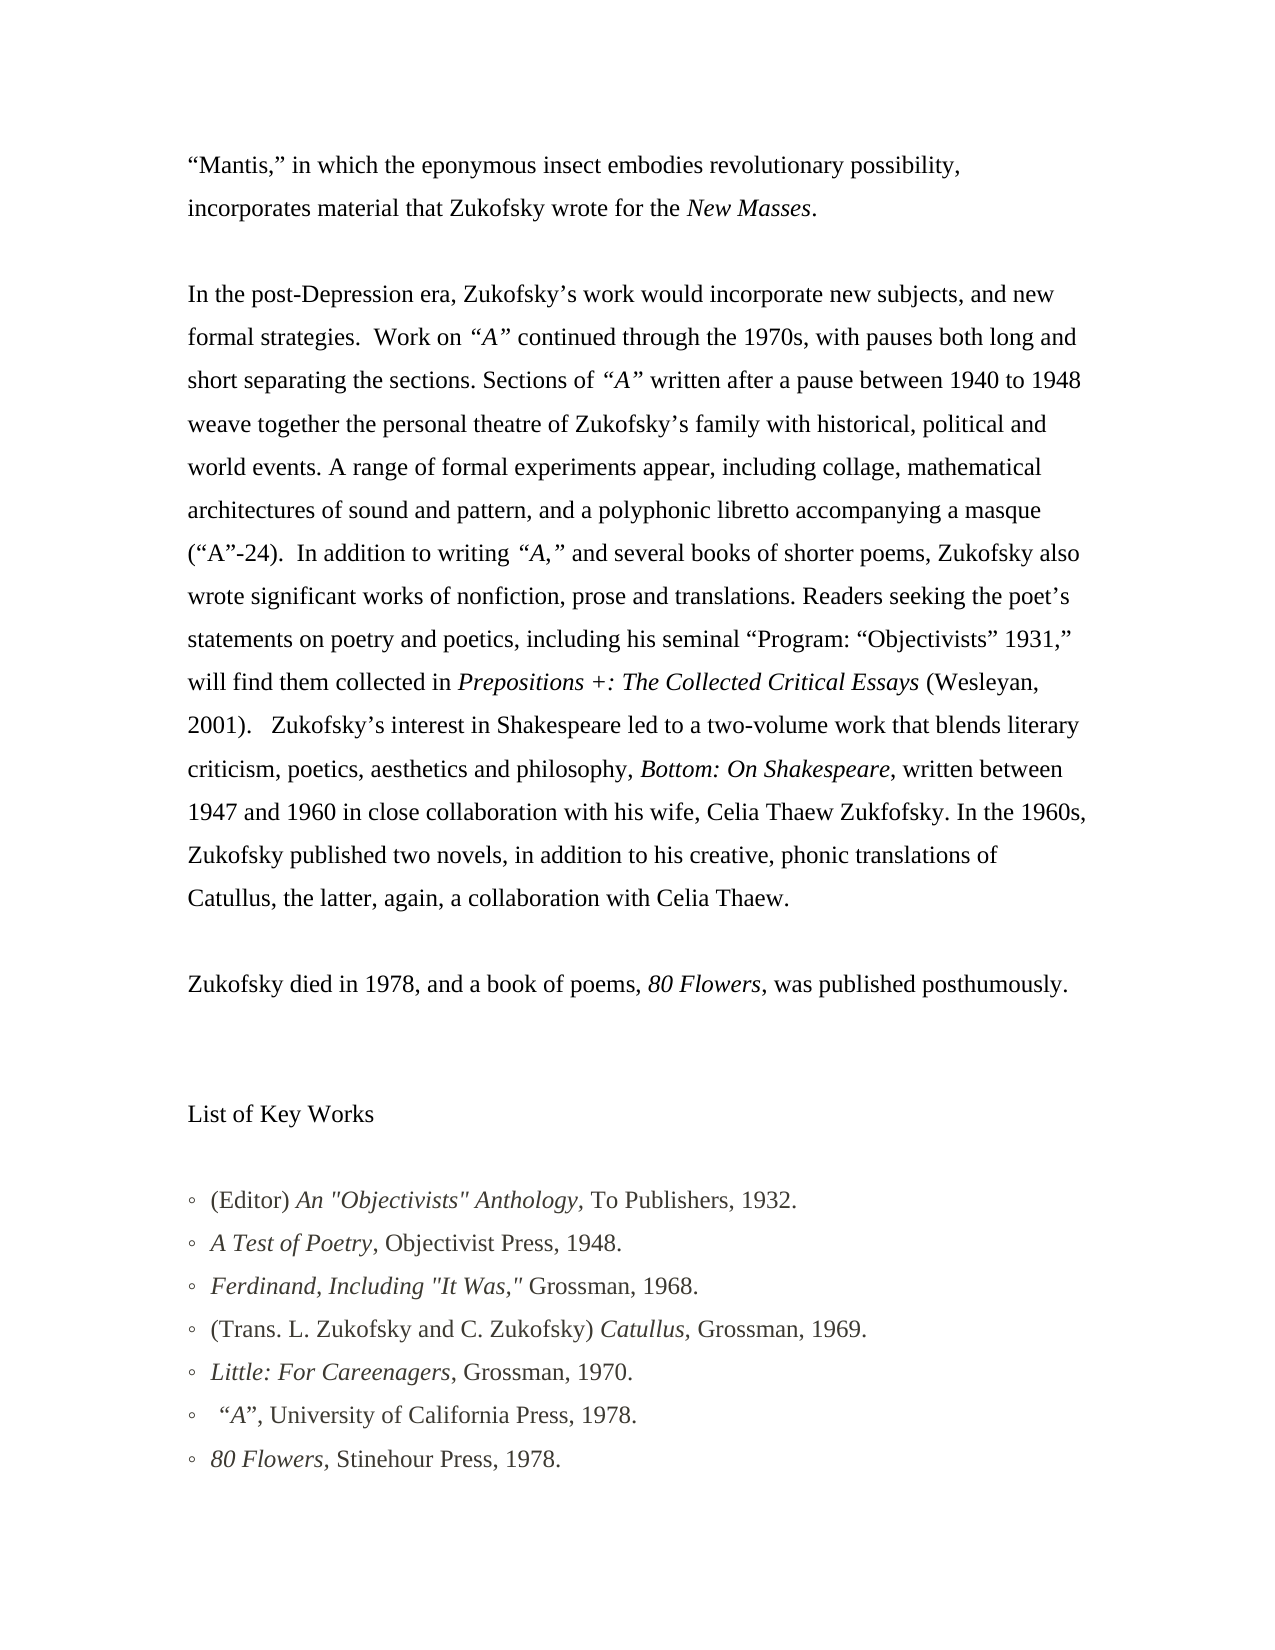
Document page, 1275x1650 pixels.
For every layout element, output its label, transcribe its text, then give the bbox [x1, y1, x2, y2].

text In the post-Depression era, Zukofsky’s work would incorporate new subjects, and new formal strategies. Work on “A” continued through the 1970s, with pauses both long and short separating the sections. Sections of “A” written after a pause between 1940 to 1948 weave together the personal theatre of Zukofsky’s family with historical, political and world events. A range of formal experiments appear, including collage, mathematical architectures of sound and pattern, and a polyphonic libretto accompanying a masque (“A”-24). In addition to writing “A,” and several books of shorter poems, Zukofsky also wrote significant works of nonfiction, prose and translations. Readers seeking the poet’s statements on poetry and poetics, including his seminal “Program: “Objectivists” 1931,” will find them collected in Prepositions +: The Collected Critical Essays (Wesleyan, 2001). Zukofsky’s interest in Shakespeare led to a two-volume work that blends literary criticism, poetics, aesthetics and philosophy, Bottom: On Shakespeare, written between 1947 and 1960 in close collaboration with his wife, Celia Thaew Zukfofsky. In the 1960s, Zukofsky published two novels, in addition to his creative, phonic translations of Catullus, the latter, again, a collaboration with Celia Thaew. [187, 279, 1087, 912]
list (Trans. L. Zukofsky and C. Zukofsky) Catullus, Grossman, 1969. [187, 1314, 1087, 1343]
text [187, 150, 1087, 222]
list “A”, University of California Press, 1978. [187, 1401, 1087, 1429]
list Little: For Careenagers, Grossman, 1970. [187, 1357, 1087, 1386]
list Ferdinand, Including "It Was," Grossman, 1968. [187, 1271, 1087, 1300]
text List of Key Works [187, 1099, 1087, 1127]
list (Editor) An "Objectivists" Anthology, To Publishers, 1932. [187, 1185, 1087, 1214]
list A Test of Poetry, Objectivist Press, 1948. [187, 1228, 1087, 1257]
list 80 Flowers, Stinehour Press, 1978. [187, 1444, 1087, 1472]
text Zukofsky died in 1978, and a book of poems, 80 Flowers, was published posthumously. [187, 969, 1087, 998]
